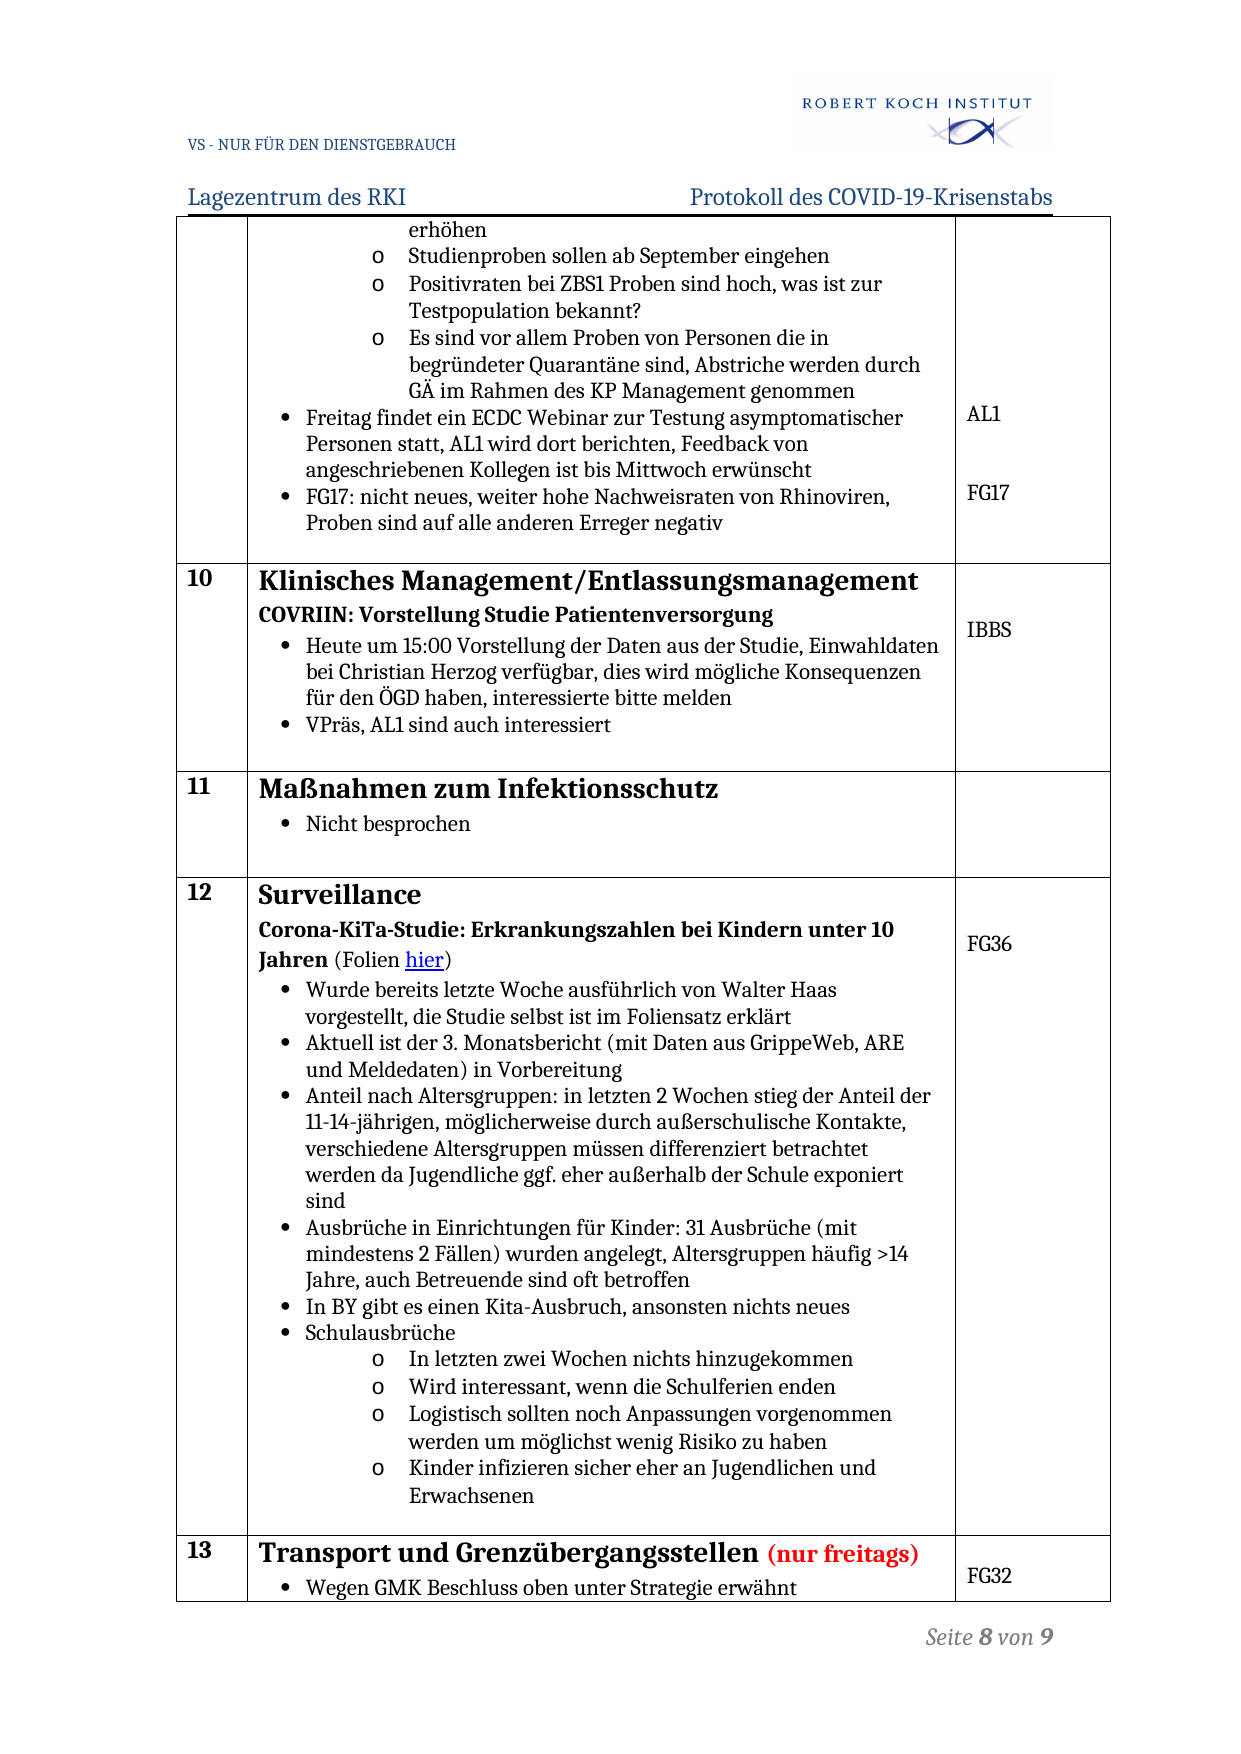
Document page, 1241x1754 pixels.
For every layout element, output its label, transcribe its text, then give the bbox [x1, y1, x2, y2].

table_cell IBBS [956, 564, 1110, 771]
table_cell FG36 [956, 878, 1110, 1535]
picture [794, 73, 1053, 151]
table_cell 9 [177, 217, 247, 563]
table_cell 11 [177, 772, 247, 877]
table_cell Maßnahmen zum Infektionsschutz Nicht besprochen [248, 772, 955, 877]
table_cell Klinisches Management/Entlassungsmanagement COVRIIN: Vorstellung Studie Patientenversorgung Heute um 15:00 Vorstellung der Daten aus der Studie, Einwahldaten bei Christian Herzog verfügbar, dies wird mögliche Konsequenzen für den ÖGD haben, interessierte bitte melden VPräs, AL1 sind auch interessiert [248, 564, 955, 771]
table_cell Surveillance Corona-KiTa-Studie: Erkrankungszahlen bei Kindern unter 10 Jahren (Folien hier) Wurde bereits letzte Woche ausführlich von Walter Haas vorgestellt, die Studie selbst ist im Foliensatz erklärt Aktuell ist der 3. Monatsbericht (mit Daten aus GrippeWeb, ARE und Meldedaten) in Vorbereitung Anteil nach Altersgruppen: in letzten 2 Wochen stieg der Anteil der 11-14-jährigen, möglicherweise durch außerschulische Kontakte, verschiedene Altersgruppen müssen differenziert betrachtet werden da Jugendliche ggf. eher außerhalb der Schule exponiert sind Ausbrüche in Einrichtungen für Kinder: 31 Ausbrüche (mit mindestens 2 Fällen) wurden angelegt, Altersgruppen häufig >14 Jahre, auch Betreuende sind oft betroffen In BY gibt es einen Kita-Ausbruch, ansonsten nichts neues Schulausbrüche In letzten zwei Wochen nichts hinzugekommen Wird interessant, wenn die Schulferien enden Logistisch sollten noch Anpassungen vorgenommen werden um möglichst wenig Risiko zu haben Kinder infizieren sicher eher an Jugendlichen und Erwachsenen [248, 878, 955, 1535]
table_cell 12 [177, 878, 247, 1535]
table_cell Transport und Grenzübergangsstellen (nur freitags) Wegen GMK Beschluss oben unter Strategie erwähnt [248, 1536, 955, 1601]
table_cell FG32 [956, 1536, 1110, 1601]
table_cell ZBS1 AL1 FG17 [956, 217, 1110, 563]
table_cell 13 [177, 1536, 247, 1601]
table_cell 10 [177, 564, 247, 771]
table_cell [956, 772, 1110, 877]
